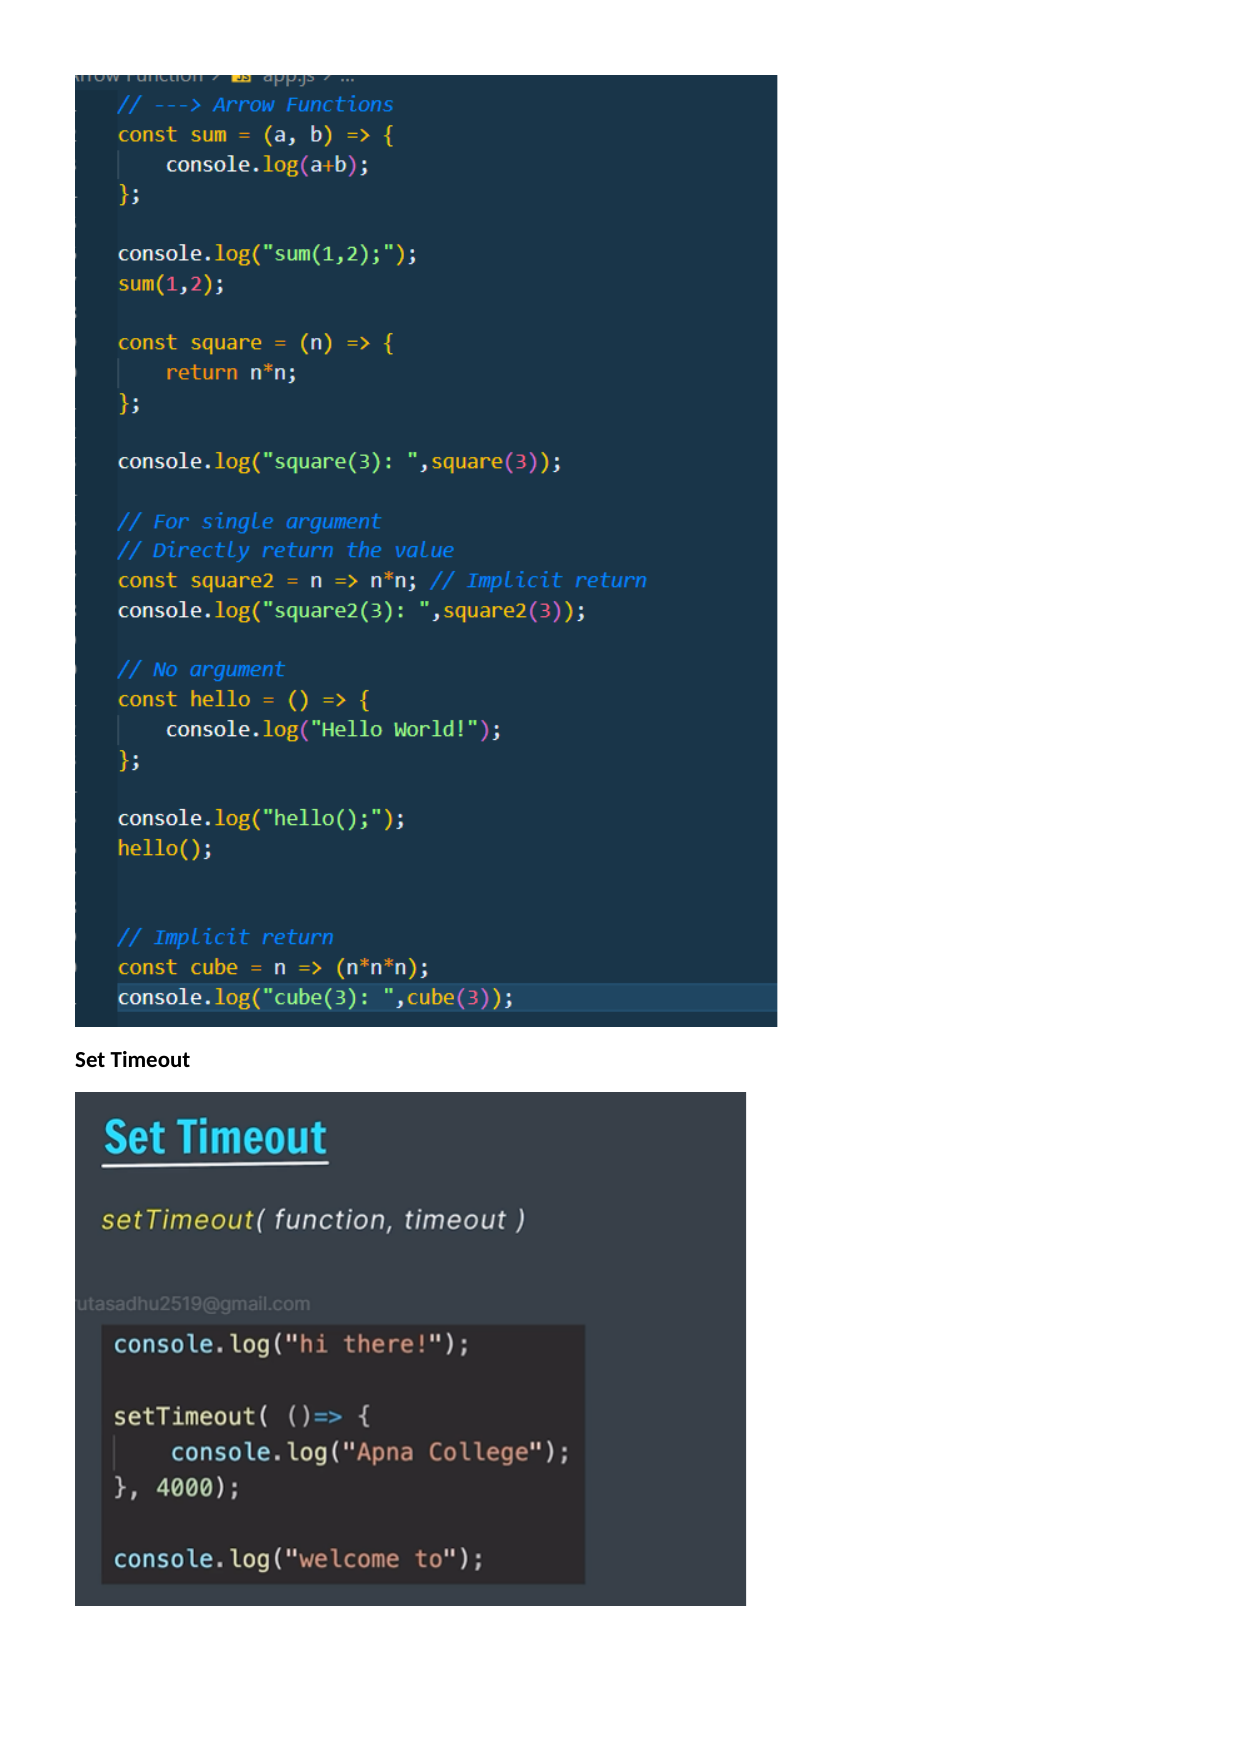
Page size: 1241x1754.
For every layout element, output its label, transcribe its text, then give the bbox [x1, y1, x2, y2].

picture [75, 1092, 747, 1606]
picture [75, 75, 778, 1027]
text Set Timeout [75, 1045, 1165, 1073]
